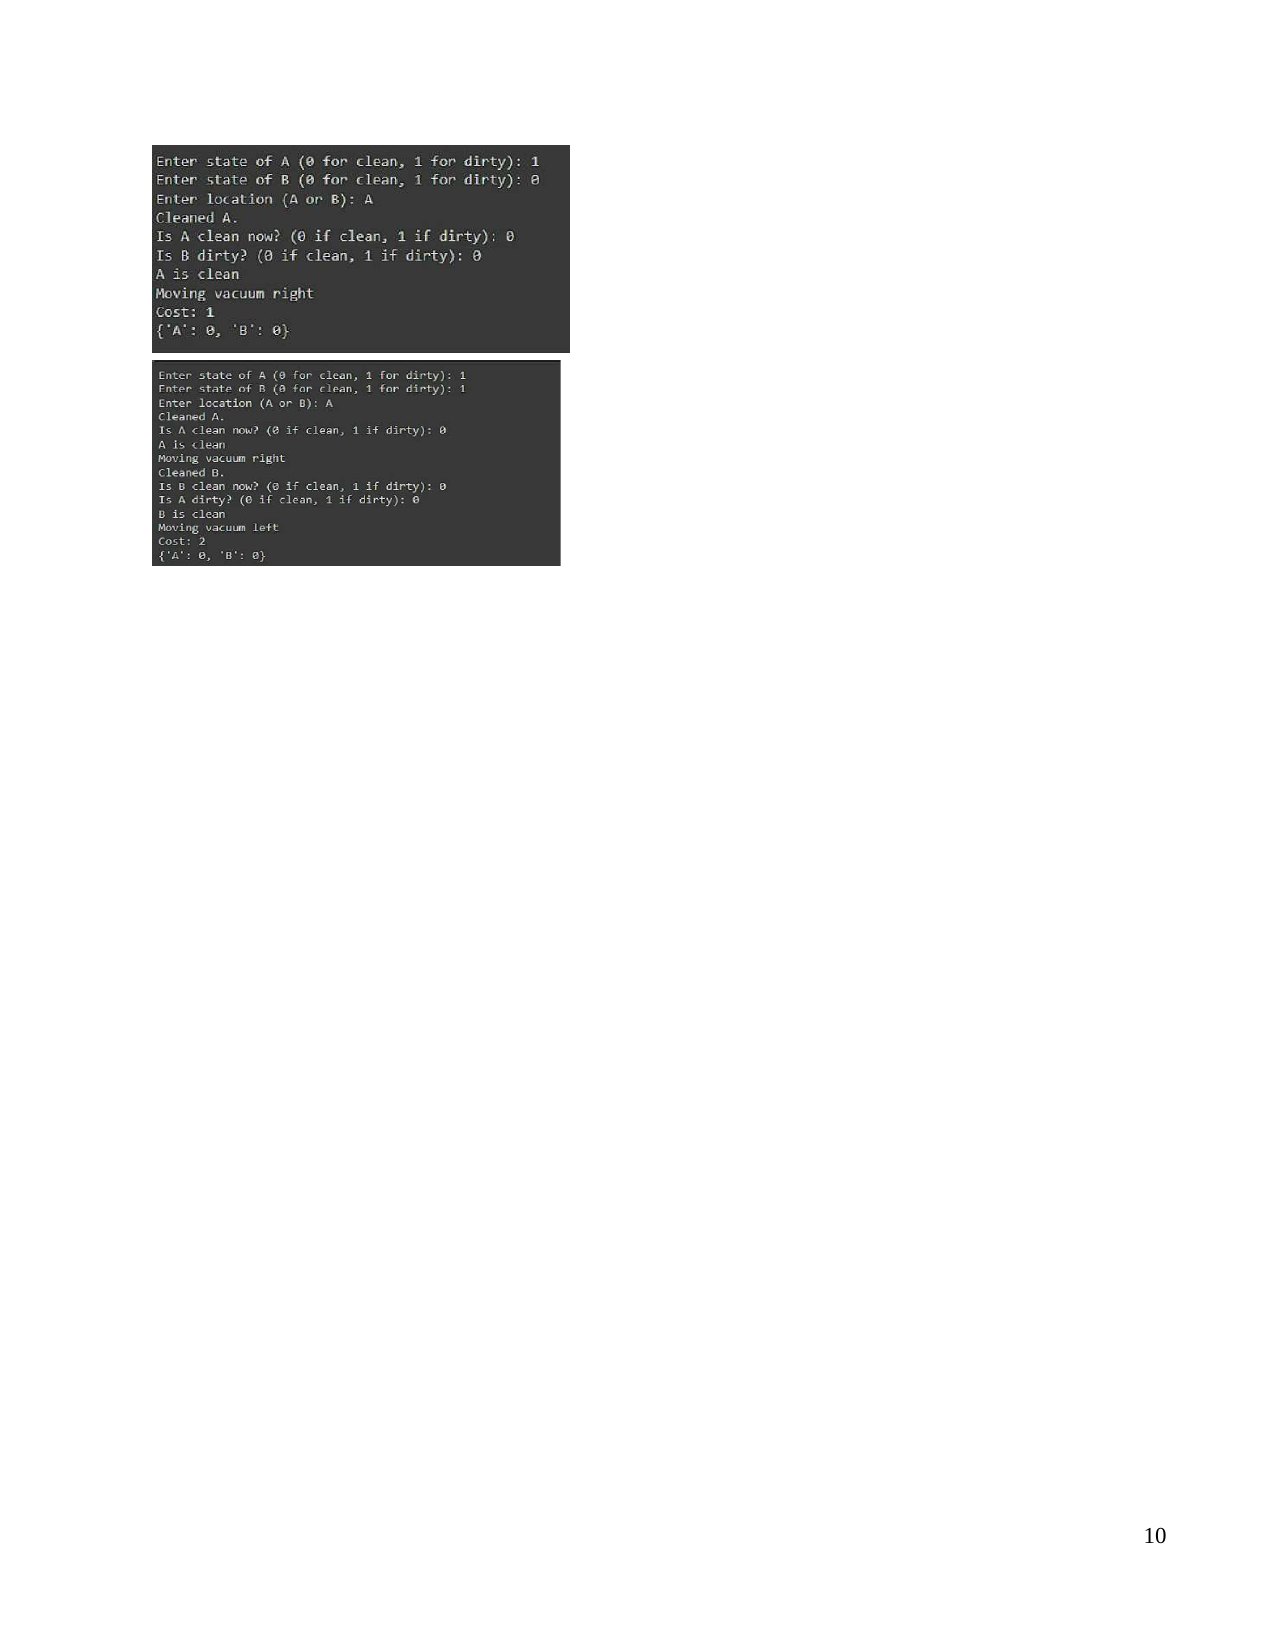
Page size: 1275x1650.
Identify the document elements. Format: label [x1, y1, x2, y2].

picture [152, 145, 570, 353]
picture [152, 360, 561, 566]
